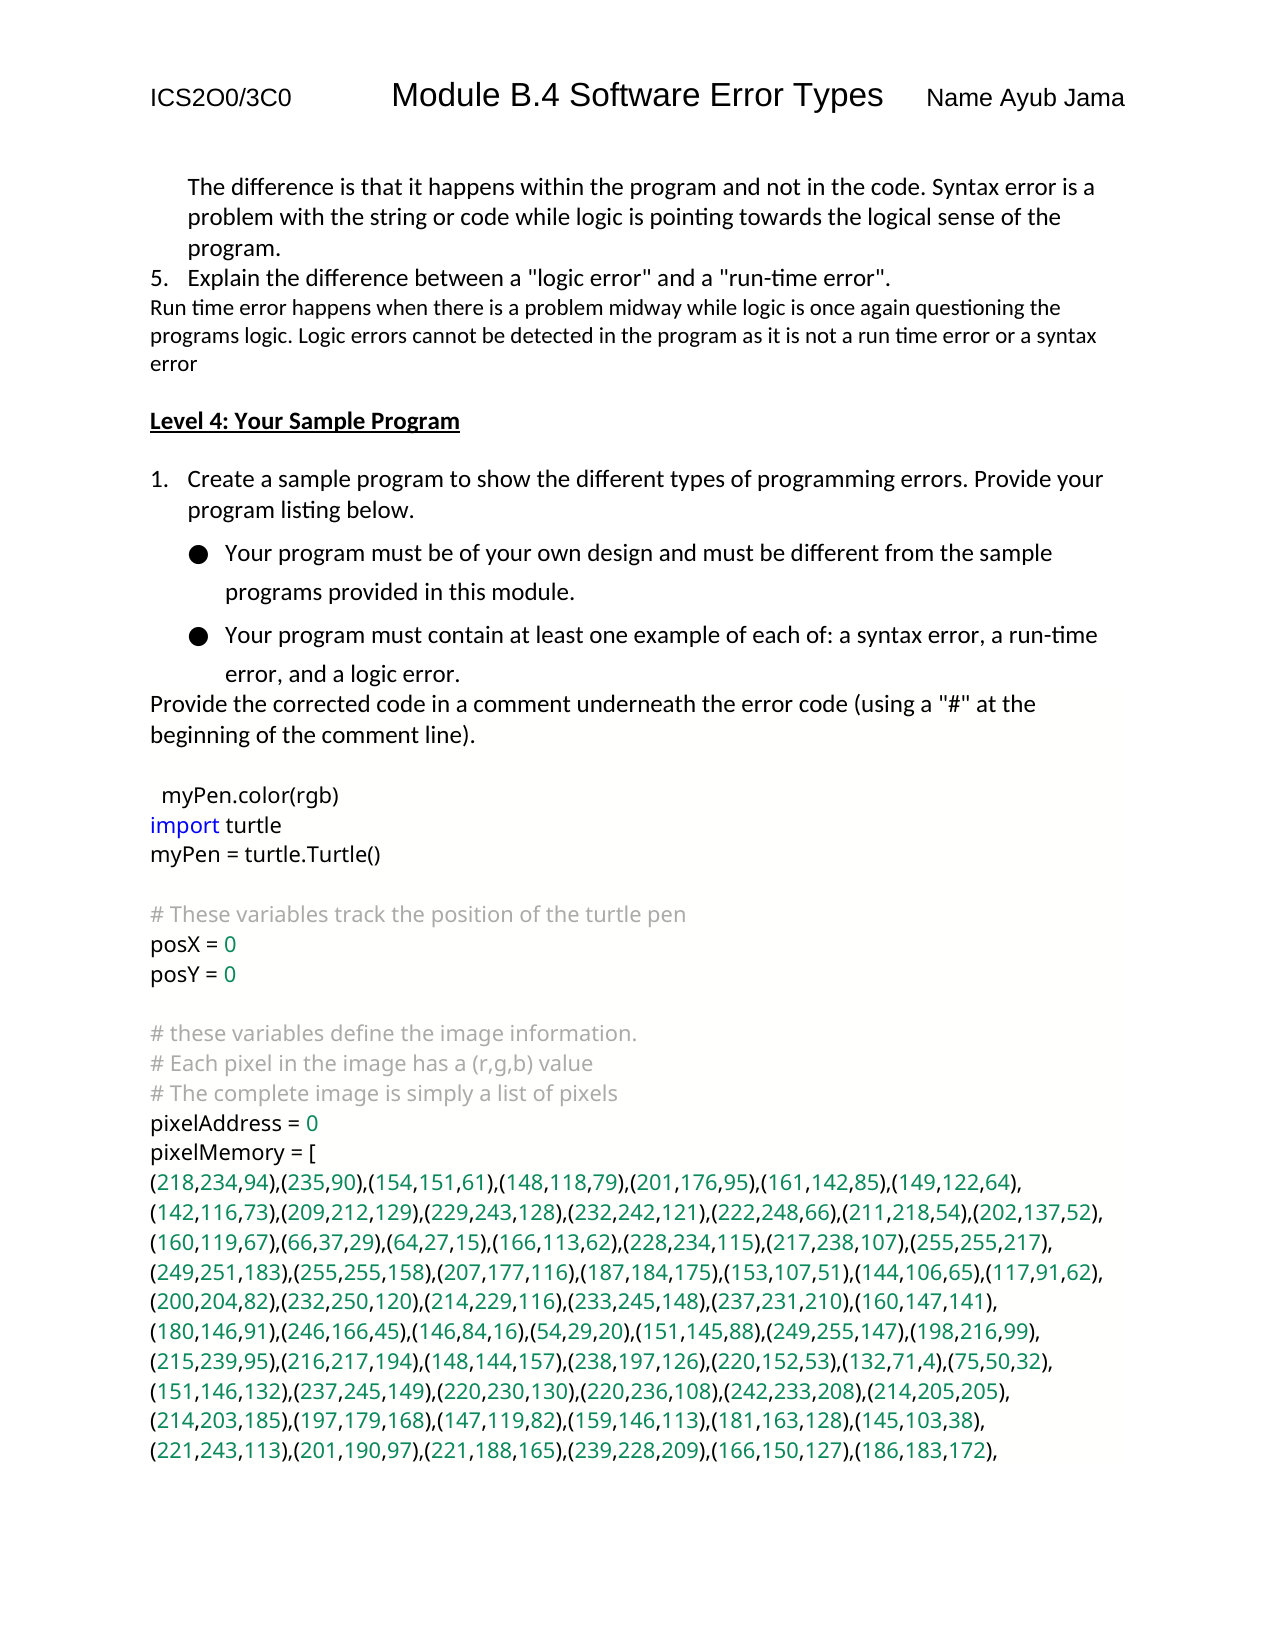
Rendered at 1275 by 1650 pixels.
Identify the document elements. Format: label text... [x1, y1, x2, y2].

list Create a sample program to show the different types of programming errors. Provide your program listing below. [150, 464, 1125, 525]
text Level 4: Your Sample Program [150, 405, 1125, 436]
text posX = 0 [150, 929, 1125, 958]
list Your program must contain at least one example of each of: a syntax error, a run-time error, and a logic error. [187, 606, 1125, 688]
text pixelAddress = 0 [150, 1107, 1125, 1137]
text # Each pixel in the image has a (r,g,b) value [150, 1048, 1125, 1078]
text myPen = turtle.Turtle() [150, 839, 1125, 869]
text # These variables track the position of the turtle pen [150, 899, 1125, 929]
list Your program must be of your own design and must be different from the sample programs provided in this module. [187, 525, 1125, 606]
text Run time error happens when there is a problem midway while logic is once again questioning the programs logic. Logic errors cannot be detected in the program as it is not a run time error or a syntax error [150, 293, 1125, 377]
text posY = 0 [150, 958, 1125, 988]
text # The complete image is simply a list of pixels [150, 1078, 1125, 1107]
text pixelMemory = [ [150, 1137, 1125, 1167]
text The difference is that it happens within the program and not in the code. Syntax error is a problem with the string or code while logic is pointing towards the logical sense of the program. [187, 171, 1125, 262]
text Provide the corrected code in a comment underneath the error code (using a "#" at the beginning of the comment line). myPen.color(rgb) [150, 688, 1125, 809]
text import turtle [150, 809, 1125, 839]
text # these variables define the image information. [150, 1018, 1125, 1048]
list Explain the difference between a "logic error" and a "run-time error". [150, 262, 1125, 293]
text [150, 1167, 1125, 1465]
